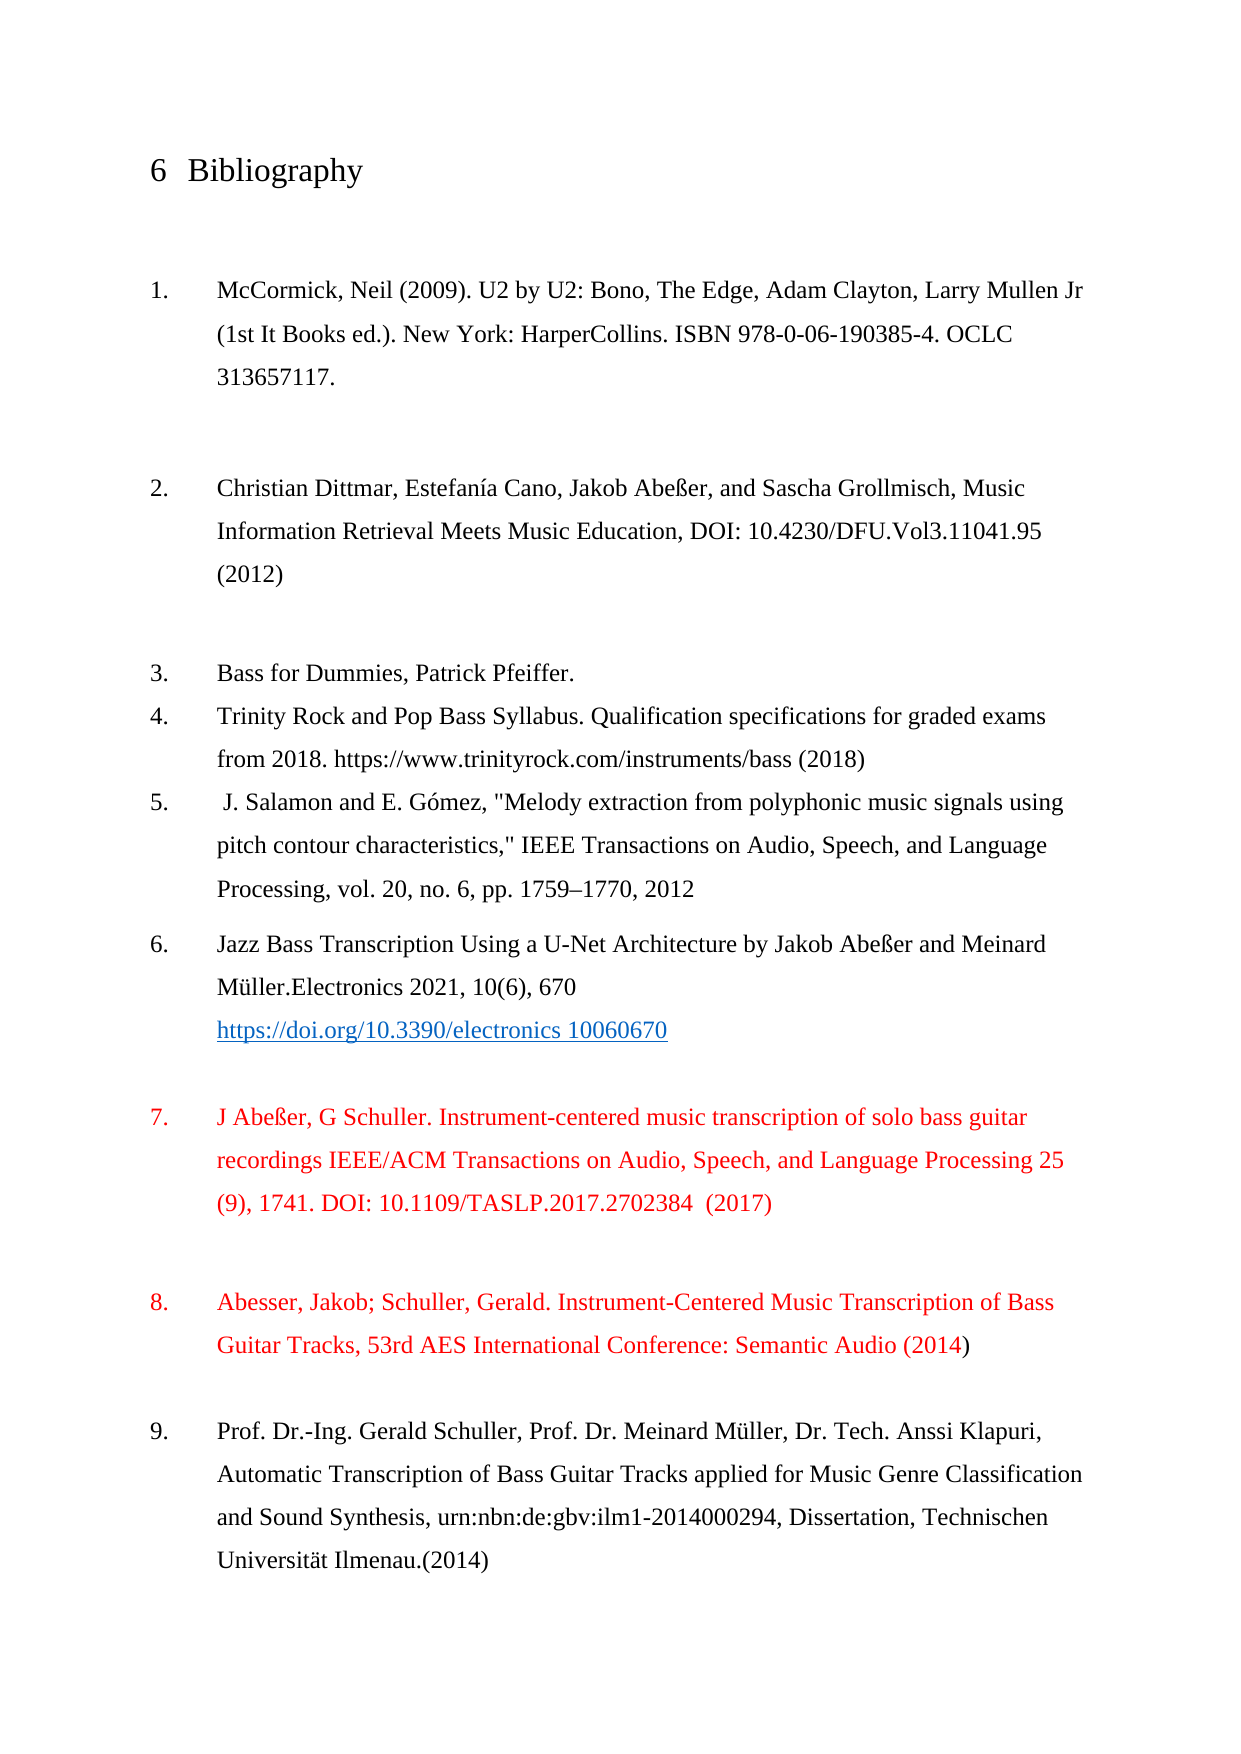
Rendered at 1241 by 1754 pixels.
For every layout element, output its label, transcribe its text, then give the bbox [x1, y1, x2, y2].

text 3. Bass for Dummies, Patrick Pfeiffer. [150, 658, 1090, 687]
text 4. Trinity Rock and Pop Bass Syllabus. Qualification specifications for graded exams from 2018. https://www.trinityrock.com/instruments/bass (2018) [150, 701, 1090, 773]
text 1. McCormick, Neil (2009). U2 by U2: Bono, The Edge, Adam Clayton, Larry Mullen Jr (1st It Books ed.). New York: HarperCollins. ISBN 978-0-06-190385-4. OCLC 313657117. [150, 276, 1090, 391]
list Bibliography [150, 150, 1090, 188]
text 9. Prof. Dr.-Ing. Gerald Schuller, Prof. Dr. Meinard Müller, Dr. Tech. Anssi Klapuri, Automatic Transcription of Bass Guitar Tracks applied for Music Genre Classification and Sound Synthesis, urn:nbn:de:gbv:ilm1-2014000294, Dissertation, Technischen Universität Ilmenau.(2014) [150, 1416, 1090, 1574]
text 7. J Abeßer, G Schuller. Instrument-centered music transcription of solo bass guitar recordings IEEE/ACM Transactions on Audio, Speech, and Language Processing 25 (9), 1741. DOI: 10.1109/TASLP.2017.2702384 (2017) [150, 1102, 1090, 1217]
text 8. Abesser, Jakob; Schuller, Gerald. Instrument-Centered Music Transcription of Bass Guitar Tracks, 53rd AES International Conference: Semantic Audio (2014) [150, 1287, 1090, 1359]
text 2. Christian Dittmar, Estefanía Cano, Jakob Abeßer, and Sascha Grollmisch, Music Information Retrieval Meets Music Education, DOI: 10.4230/DFU.Vol3.11041.95 (2012) [150, 473, 1090, 588]
text 6. Jazz Bass Transcription Using a U-Net Architecture by Jakob Abeßer and Meinard Müller.Electronics 2021, 10(6), 670 https://doi.org/10.3390/electronics 10060670 [150, 929, 1090, 1044]
text 5. J. Salamon and E. Gómez, "Melody extraction from polyphonic music signals using pitch contour characteristics," IEEE Transactions on Audio, Speech, and Language Processing, vol. 20, no. 6, pp. 1759–1770, 2012 [150, 787, 1090, 902]
